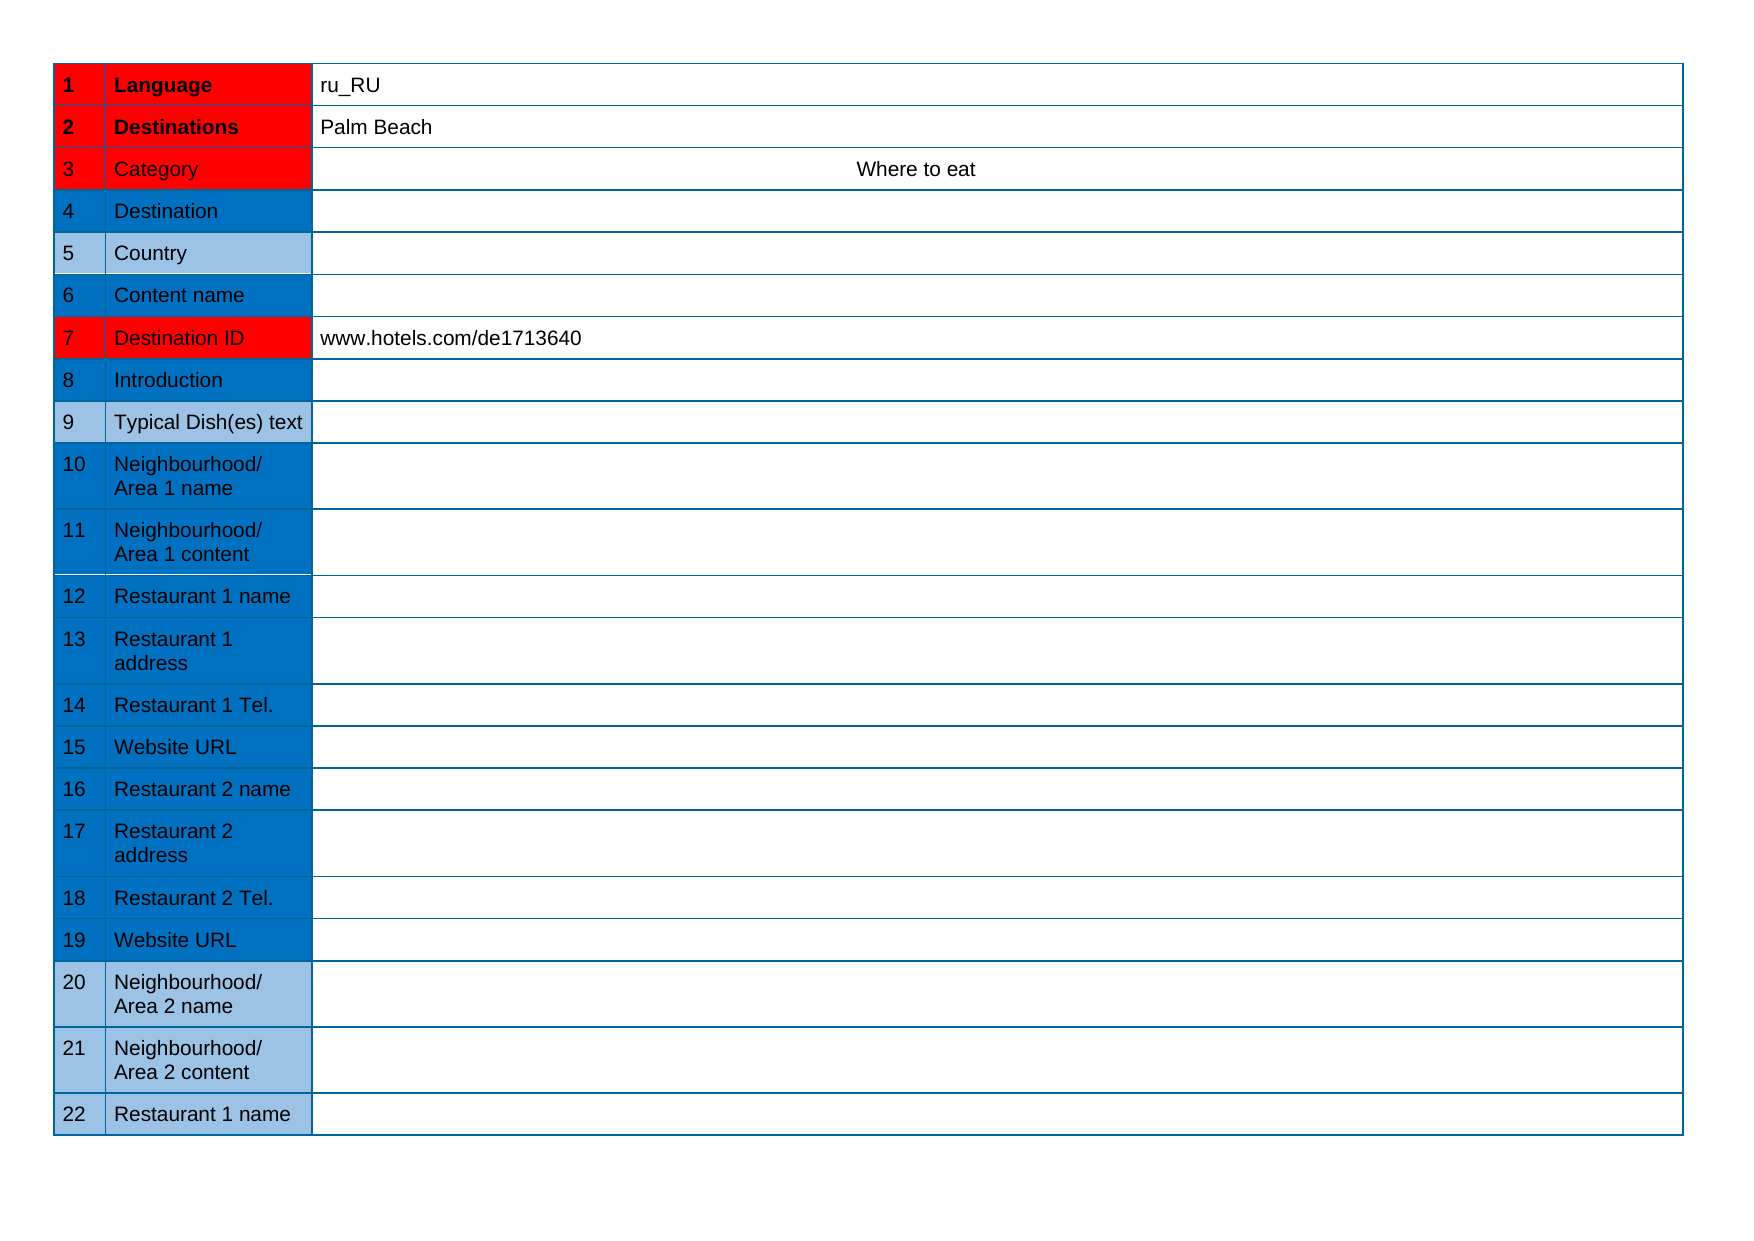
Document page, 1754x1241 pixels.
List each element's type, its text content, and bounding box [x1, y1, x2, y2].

table_cell 4 [55, 191, 105, 231]
table_cell [313, 919, 1682, 960]
table_cell Restaurant 2 Tel. [106, 877, 311, 918]
table_cell Category [106, 148, 311, 189]
table_cell 21 [55, 1028, 105, 1092]
table_cell 18 [55, 877, 105, 918]
table_cell Country [106, 233, 311, 273]
table_cell 16 [55, 769, 105, 809]
table_cell Destination [106, 191, 311, 231]
table_cell 6 [55, 275, 105, 316]
table_cell 5 [55, 233, 105, 273]
table_cell [313, 618, 1682, 683]
table_cell Typical Dish(es) text [106, 402, 311, 442]
table_cell Content name [106, 275, 311, 316]
table_cell 13 [55, 618, 105, 683]
table_cell Restaurant 2 address [106, 811, 311, 876]
table_cell 19 [55, 919, 105, 960]
table_cell [313, 877, 1682, 918]
table_cell [313, 444, 1682, 508]
table_cell Introduction [106, 360, 311, 400]
table_cell 10 [55, 444, 105, 508]
table_cell 15 [55, 727, 105, 767]
table_cell www.hotels.com/de1713640 [313, 317, 1682, 358]
table_cell [313, 1028, 1682, 1092]
table_cell [313, 275, 1682, 316]
table_cell Palm Beach [313, 106, 1682, 147]
table_cell 11 [55, 510, 105, 574]
table_cell Destination ID [106, 317, 311, 358]
table_cell Restaurant 1 name [106, 1094, 311, 1134]
table_cell [313, 191, 1682, 231]
table_cell 12 [55, 576, 105, 617]
table_header Language [106, 64, 311, 105]
table_cell [313, 576, 1682, 617]
table_cell 7 [55, 317, 105, 358]
table_cell Neighbourhood/Area 2 content [106, 1028, 311, 1092]
table_cell [313, 510, 1682, 574]
table_cell [313, 685, 1682, 725]
table_cell 14 [55, 685, 105, 725]
table_cell [313, 727, 1682, 767]
table_cell Website URL [106, 919, 311, 960]
table_cell 8 [55, 360, 105, 400]
table_cell [313, 962, 1682, 1026]
table_cell [313, 360, 1682, 400]
table_cell Neighbourhood/Area 1 content [106, 510, 311, 574]
table_cell Restaurant 2 name [106, 769, 311, 809]
table_header ru_RU [313, 64, 1682, 105]
table_cell [313, 402, 1682, 442]
table_cell Neighbourhood/Area 2 name [106, 962, 311, 1026]
table_cell [313, 1094, 1682, 1134]
table_cell [313, 233, 1682, 273]
table_cell 3 [55, 148, 105, 189]
table_cell 22 [55, 1094, 105, 1134]
table_cell 17 [55, 811, 105, 876]
table_cell 20 [55, 962, 105, 1026]
table_cell Restaurant 1 name [106, 576, 311, 617]
table_cell 2 [55, 106, 105, 147]
table_cell Website URL [106, 727, 311, 767]
table_cell Restaurant 1 Tel. [106, 685, 311, 725]
table_cell [313, 769, 1682, 809]
table_cell Restaurant 1 address [106, 618, 311, 683]
table_cell Destinations [106, 106, 311, 147]
table_cell 9 [55, 402, 105, 442]
table_cell Neighbourhood/Area 1 name [106, 444, 311, 508]
table_cell [313, 811, 1682, 876]
table_cell Where to eat [313, 148, 1682, 189]
table_header 1 [55, 64, 105, 105]
